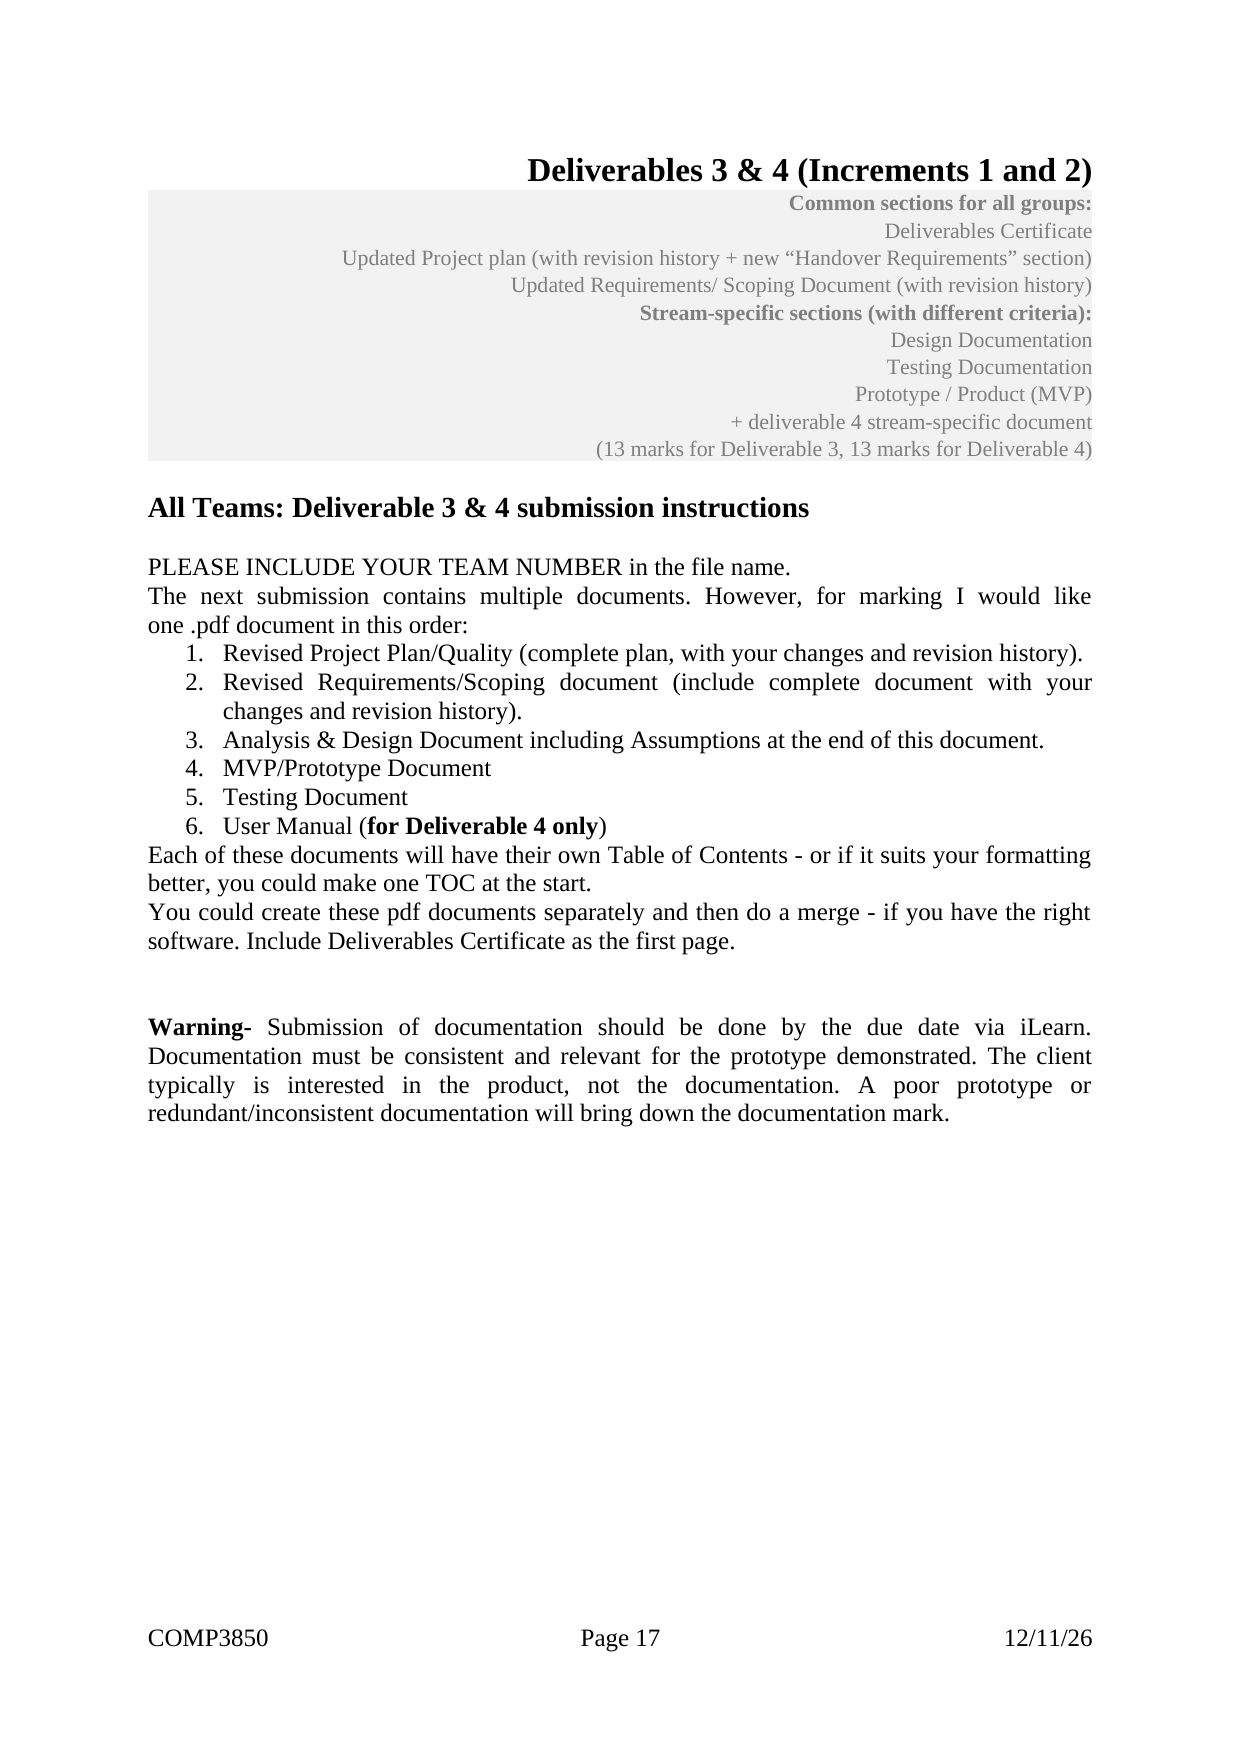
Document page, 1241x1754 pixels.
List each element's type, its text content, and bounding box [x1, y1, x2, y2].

subtitle Updated Requirements/ Scoping Document (with revision history) [148, 272, 1092, 297]
list MVP/Prototype Document [185, 753, 1092, 782]
subtitle Common sections for all groups: [148, 190, 1092, 216]
text You could create these pdf documents separately and then do a merge - if you have the right software. Include Deliverables Certificate as the first page. [148, 897, 1092, 955]
subtitle Prototype / Product (MVP) [148, 381, 1092, 407]
subtitle Deliverables Certificate [148, 218, 1092, 243]
subtitle Updated Project plan (with revision history + new “Handover Requirements” section) [148, 245, 1092, 270]
subtitle All Teams: Deliverable 3 & 4 submission instructions [148, 490, 1092, 523]
subtitle Design Documentation [148, 327, 1092, 352]
subtitle (13 marks for Deliverable 3, 13 marks for Deliverable 4) [148, 436, 1092, 461]
list Analysis & Design Document including Assumptions at the end of this document. [185, 725, 1092, 753]
list User Manual (for Deliverable 4 only) [185, 811, 1092, 840]
text The next submission contains multiple documents. However, for marking I would like one .pdf document in this order: [148, 581, 1092, 638]
text Each of these documents will have their own Table of Contents - or if it suits your formatting better, you could make one TOC at the start. [148, 840, 1092, 897]
text Warning- Submission of documentation should be done by the due date via iLearn. Documentation must be consistent and relevant for the prototype demonstrated. The client typically is interested in the product, not the documentation. A poor prototype or redundant/inconsistent documentation will bring down the documentation mark. [148, 1012, 1092, 1127]
subtitle Stream-specific sections (with different criteria): [148, 299, 1092, 325]
text PLEASE INCLUDE YOUR TEAM NUMBER in the file name. [148, 552, 1092, 581]
list Revised Requirements/Scoping document (include complete document with your changes and revision history). [185, 667, 1092, 725]
subtitle Testing Documentation [148, 354, 1092, 379]
list Revised Project Plan/Quality (complete plan, with your changes and revision history). [185, 638, 1092, 667]
subtitle Deliverables 3 & 4 (Increments 1 and 2) [148, 150, 1092, 188]
list Testing Document [185, 782, 1092, 811]
subtitle + deliverable 4 stream-specific document [148, 409, 1092, 434]
